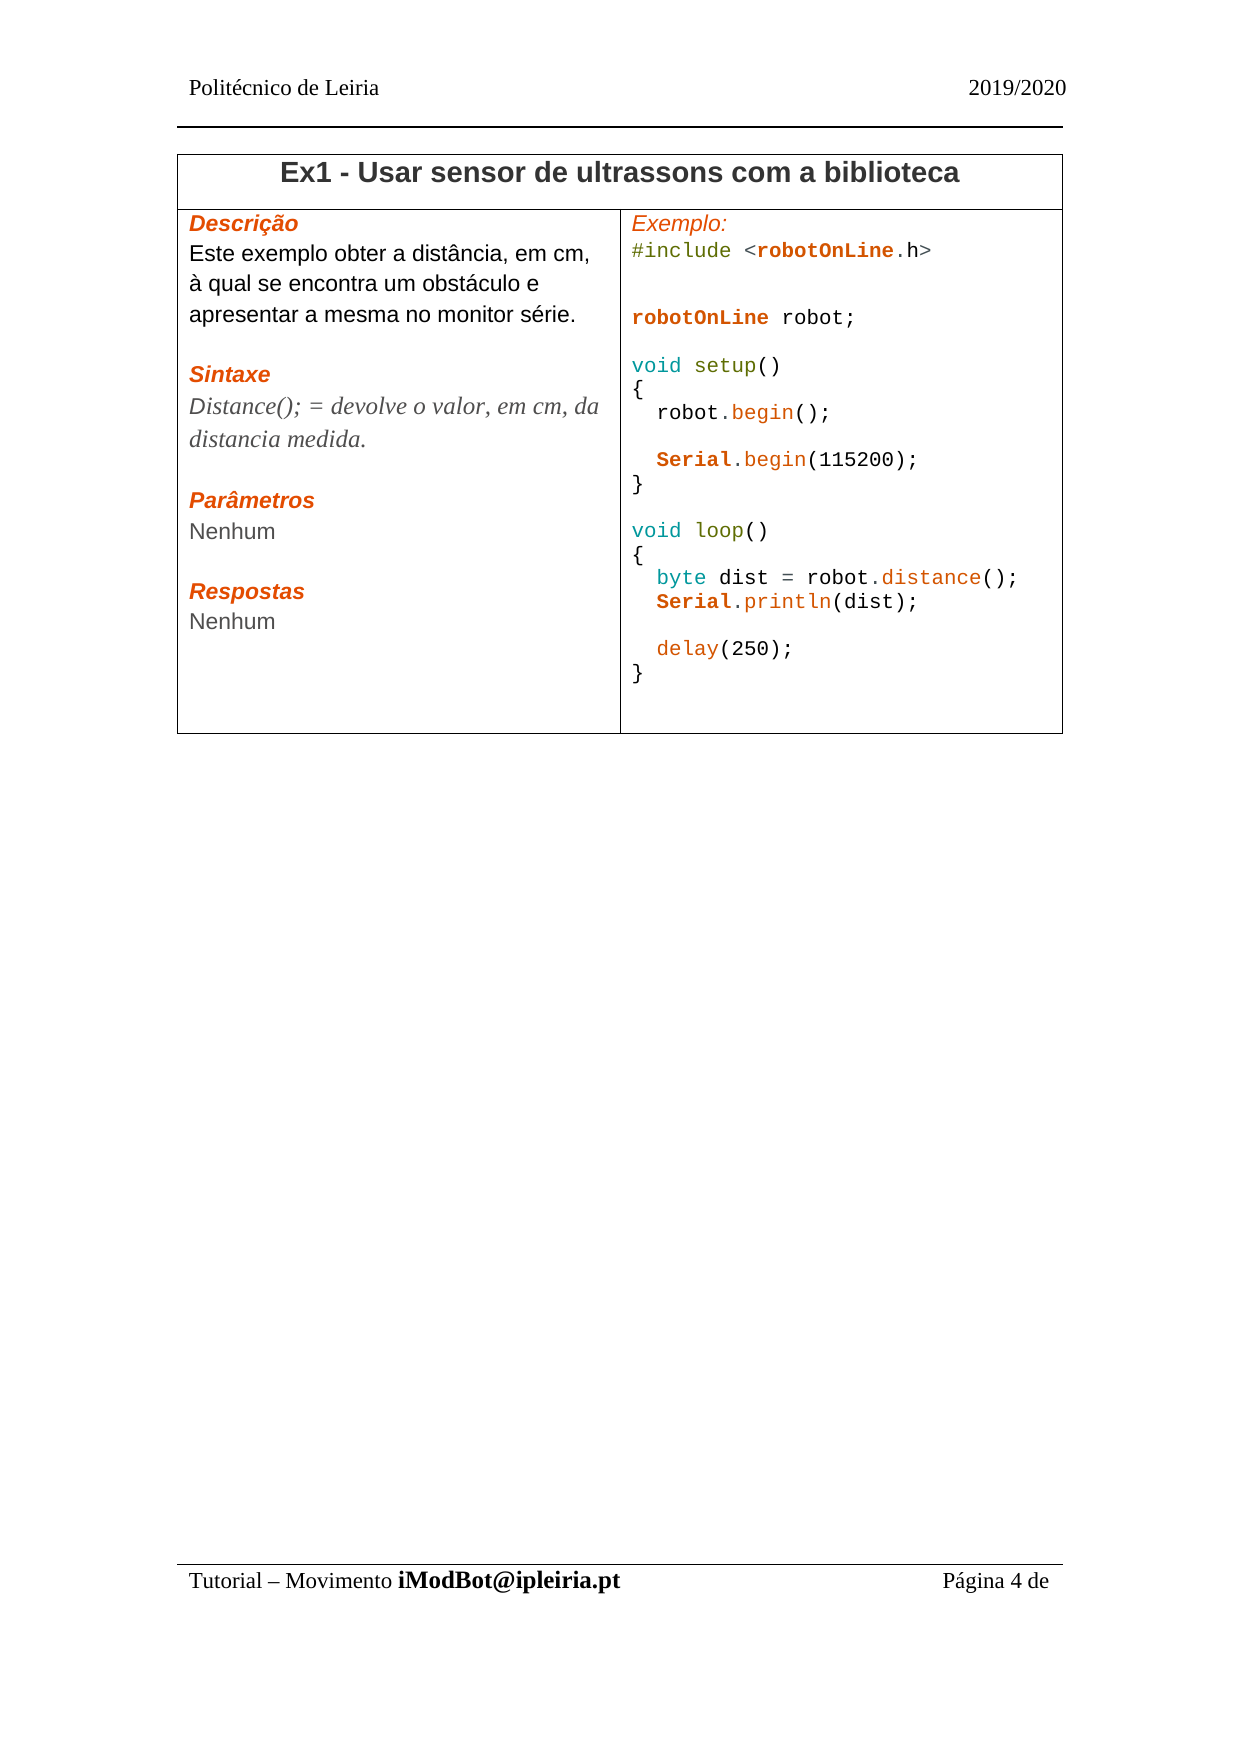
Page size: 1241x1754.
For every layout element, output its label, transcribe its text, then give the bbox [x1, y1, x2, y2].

table_header Ex1 - Usar sensor de ultrassons com a biblioteca [178, 155, 1062, 209]
table_cell Exemplo: #include <robotOnLine.h> robotOnLine robot; void setup() { robot.begin(); Serial.begin(115200); } void loop() { byte dist = robot.distance(); Serial.println(dist); delay(250); } [621, 210, 1062, 732]
table_cell Descrição Este exemplo obter a distância, em cm, à qual se encontra um obstáculo e apresentar a mesma no monitor série. Sintaxe Distance(); = devolve o valor, em cm, da distancia medida. Parâmetros Nenhum Respostas Nenhum [178, 210, 620, 732]
